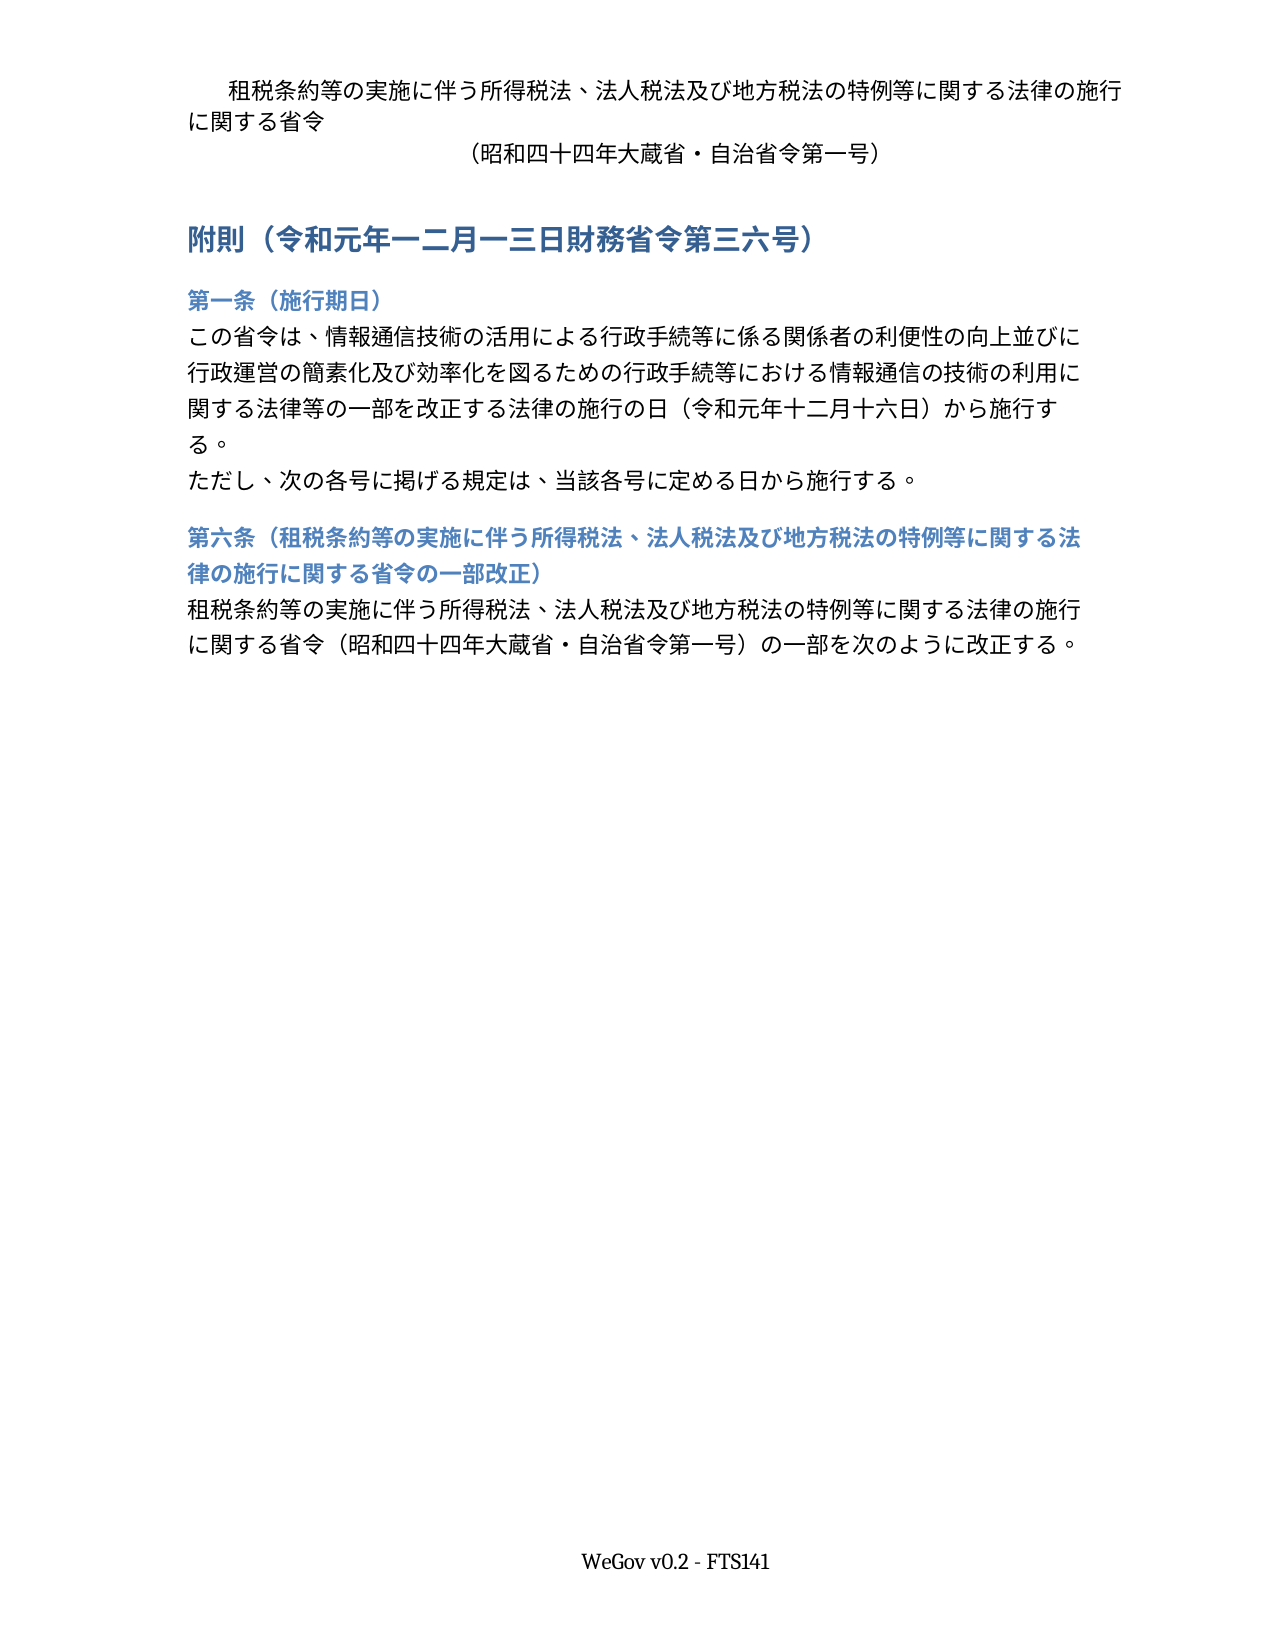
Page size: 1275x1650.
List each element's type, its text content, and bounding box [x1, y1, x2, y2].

subtitle 第六条（租税条約等の実施に伴う所得税法、法人税法及び地方税法の特例等に関する法律の施行に関する省令の一部改正） [187, 522, 1087, 589]
text 租税条約等の実施に伴う所得税法、法人税法及び地方税法の特例等に関する法律の施行に関する省令（昭和四十四年大蔵省・自治省令第一号）の一部を次のように改正する。 [187, 593, 1087, 661]
text この省令は、情報通信技術の活用による行政手続等に係る関係者の利便性の向上並びに行政運営の簡素化及び効率化を図るための行政手続等における情報通信の技術の利用に関する法律等の一部を改正する法律の施行の日（令和元年十二月十六日）から施行する。 ただし、次の各号に掲げる規定は、当該各号に定める日から施行する。 [187, 321, 1087, 496]
subtitle 第一条（施行期日） [187, 285, 1087, 316]
subtitle 附則（令和元年一二月一三日財務省令第三六号） [187, 219, 1087, 258]
